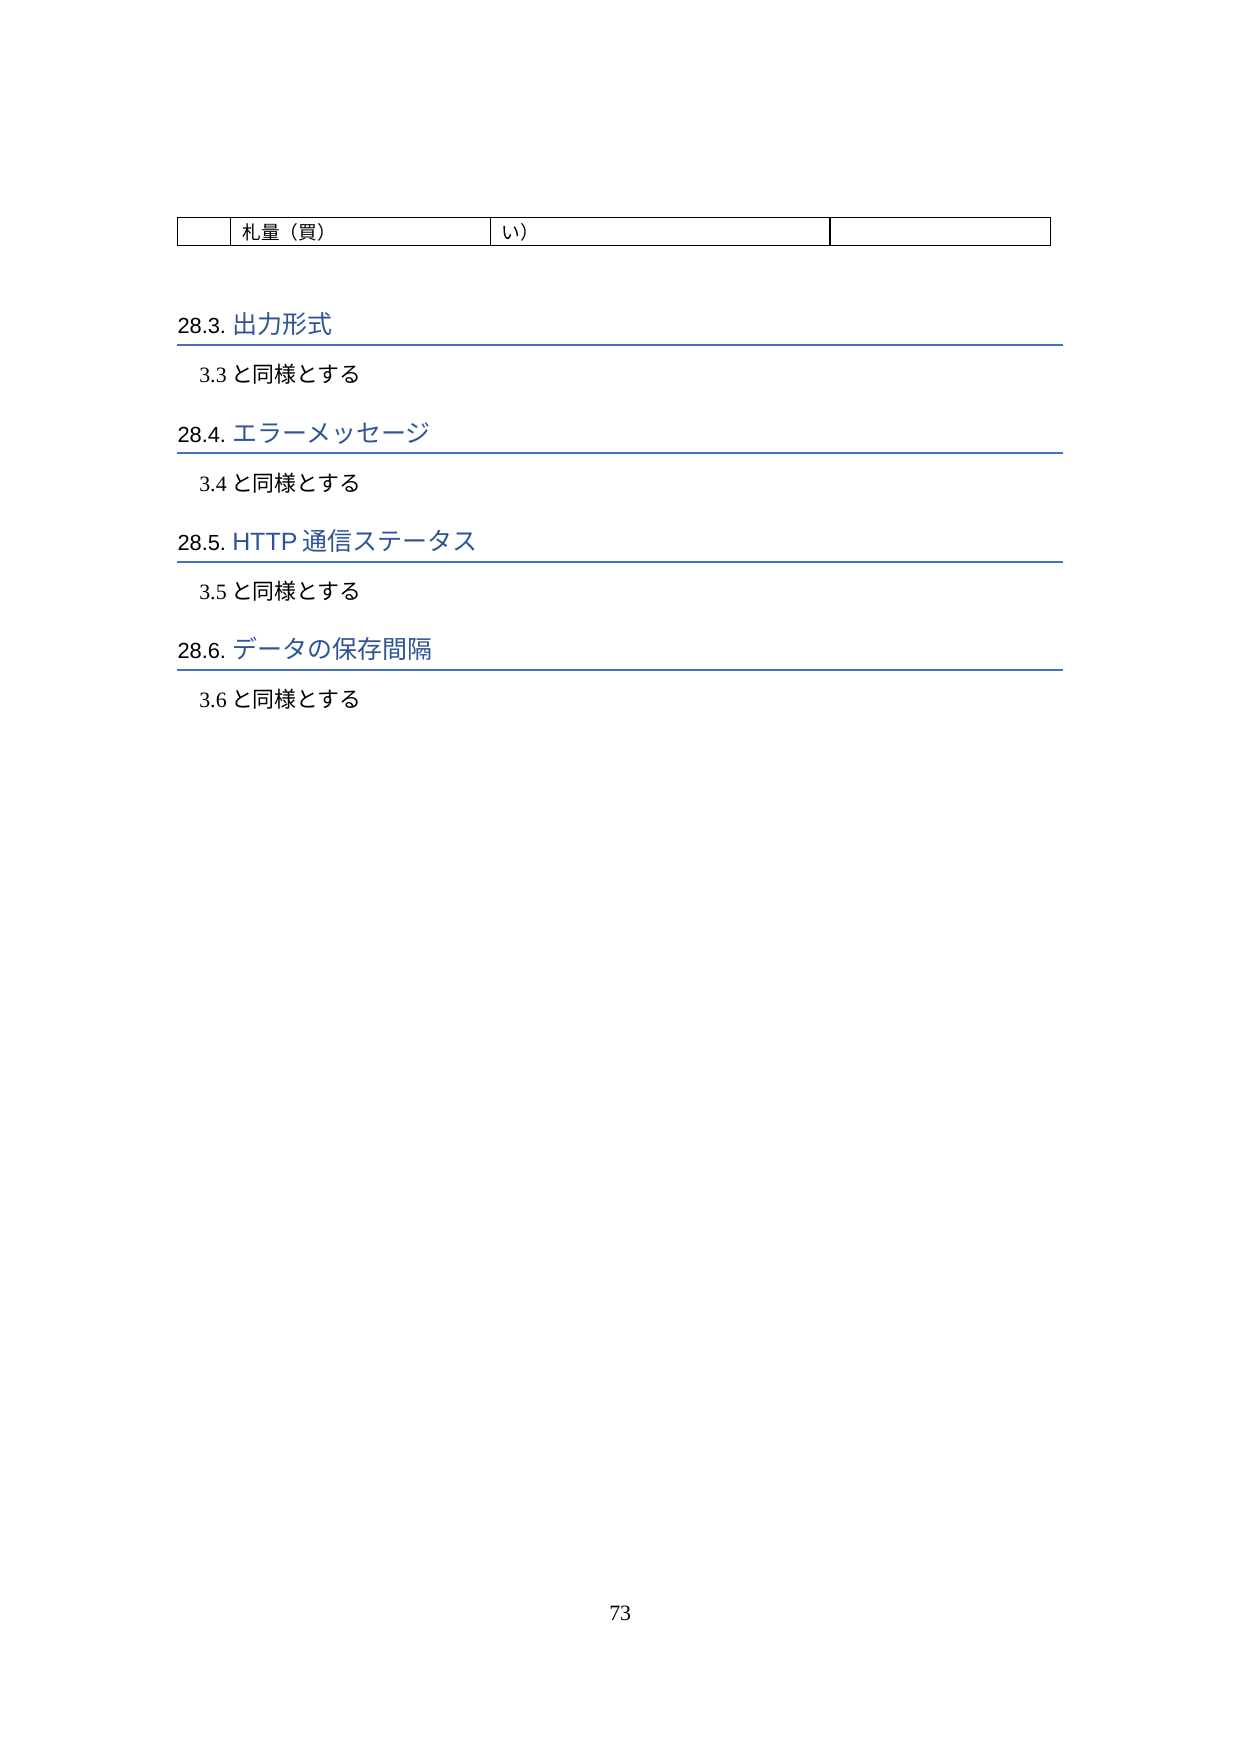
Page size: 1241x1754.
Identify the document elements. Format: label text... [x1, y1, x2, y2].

subtitle HTTP通信ステータス [177, 521, 1063, 561]
subtitle データの保存間隔 [177, 629, 1063, 669]
text 3.6と同様とする [177, 679, 1063, 717]
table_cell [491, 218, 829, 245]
subtitle 出力形式 [177, 304, 1063, 344]
text 3.4と同様とする [177, 463, 1063, 500]
text 3.5と同様とする [177, 571, 1063, 608]
text 3.3と同様とする [177, 354, 1063, 392]
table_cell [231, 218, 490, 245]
subtitle エラーメッセージ [177, 413, 1063, 452]
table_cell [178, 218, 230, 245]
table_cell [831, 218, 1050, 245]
